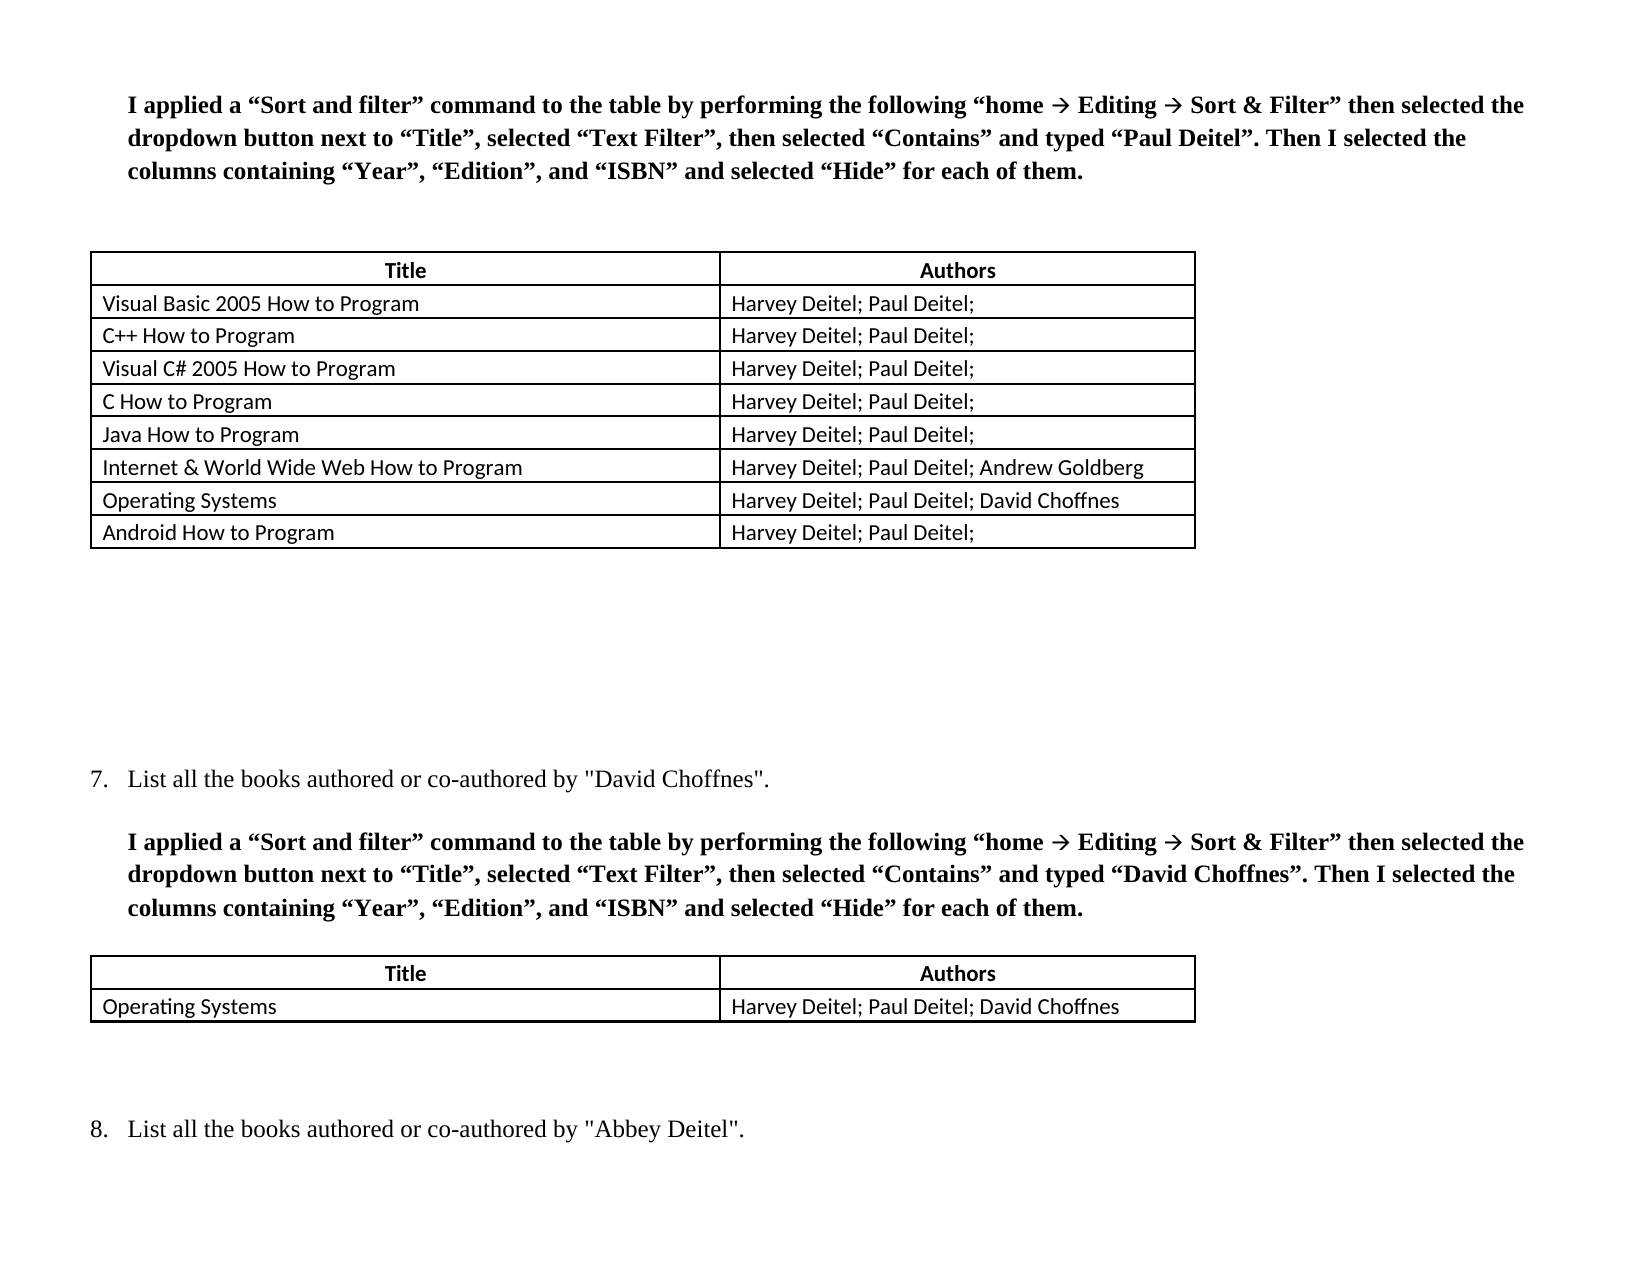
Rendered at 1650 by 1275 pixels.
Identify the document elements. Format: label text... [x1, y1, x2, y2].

table_cell Java How to Program [92, 417, 719, 448]
table_cell C++ How to Program [92, 319, 719, 350]
table_cell Harvey Deitel; Paul Deitel; [721, 417, 1194, 448]
table_cell Visual Basic 2005 How to Program [92, 286, 719, 317]
table_cell Harvey Deitel; Paul Deitel; David Choffnes [721, 990, 1194, 1020]
table_cell Operating Systems [92, 483, 719, 514]
table_cell Harvey Deitel; Paul Deitel; [721, 385, 1194, 415]
list I applied a “Sort and filter” command to the table by performing the following “home Editing Sort & Filter” then selected the dropdown button next to “Title”, selected “Text Filter”, then selected “Contains” and typed “David Choffnes”. Then I selected the columns containing “Year”, “Edition”, and “ISBN” and selected “Hide” for each of them. [127, 827, 1560, 921]
table_cell Harvey Deitel; Paul Deitel; [721, 286, 1194, 317]
table_cell Harvey Deitel; Paul Deitel; David Choffnes [721, 483, 1194, 514]
table_cell Operating Systems [92, 990, 719, 1020]
table_cell Visual C# 2005 How to Program [92, 352, 719, 382]
table_cell Harvey Deitel; Paul Deitel; Andrew Goldberg [721, 450, 1194, 481]
table_cell C How to Program [92, 385, 719, 415]
table_header Title [92, 253, 719, 284]
table_header Authors [721, 253, 1194, 284]
table_cell Android How to Program [92, 516, 719, 547]
table_cell Harvey Deitel; Paul Deitel; [721, 319, 1194, 350]
table_header Title [92, 957, 719, 988]
list List all the books authored or co-authored by "Abbey Deitel". [90, 1114, 1560, 1143]
table_cell Harvey Deitel; Paul Deitel; [721, 352, 1194, 382]
list I applied a “Sort and filter” command to the table by performing the following “home Editing Sort & Filter” then selected the dropdown button next to “Title”, selected “Text Filter”, then selected “Contains” and typed “Paul Deitel”. Then I selected the columns containing “Year”, “Edition”, and “ISBN” and selected “Hide” for each of them. [127, 90, 1560, 185]
table_cell Internet & World Wide Web How to Program [92, 450, 719, 481]
table_header Authors [721, 957, 1194, 988]
list List all the books authored or co-authored by "David Choffnes". [90, 764, 1560, 793]
table_cell Harvey Deitel; Paul Deitel; [721, 516, 1194, 547]
